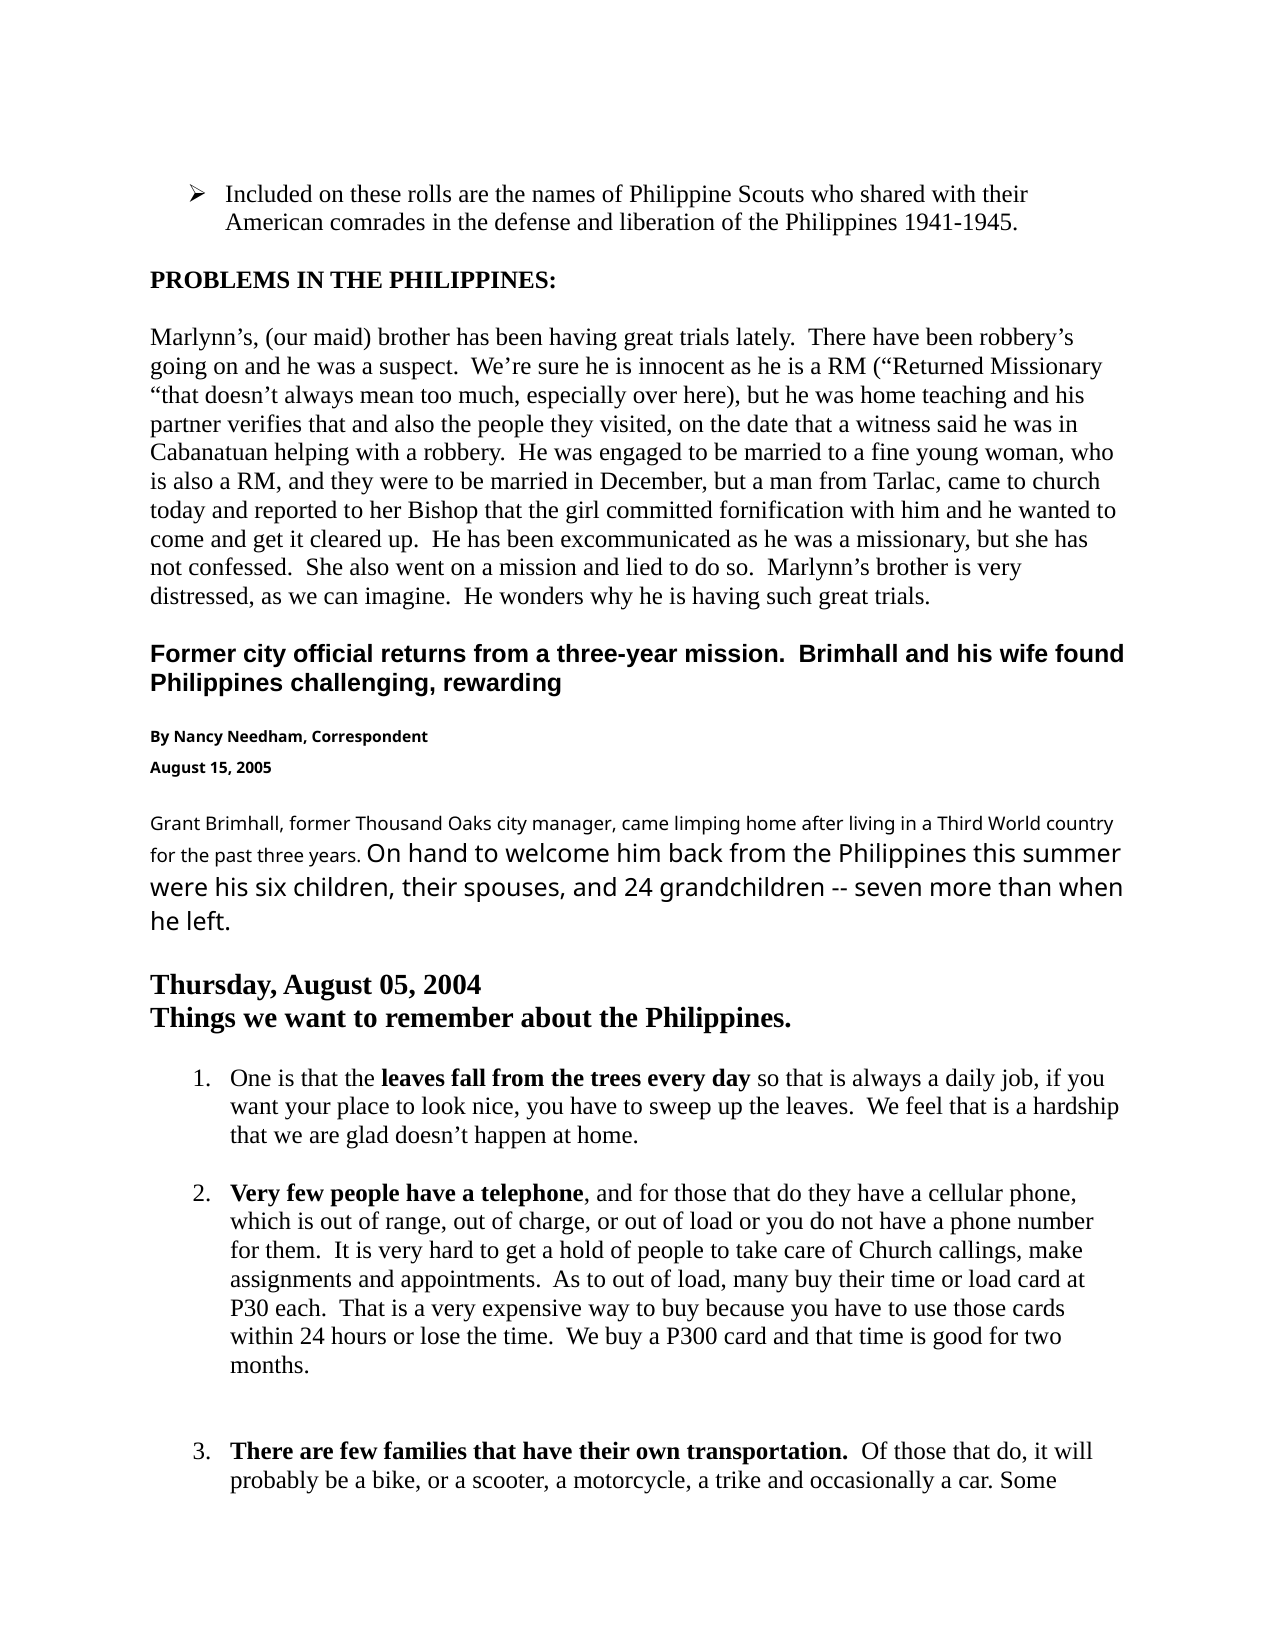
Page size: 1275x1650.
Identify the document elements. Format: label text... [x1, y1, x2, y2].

text PROBLEMS IN THE PHILIPPINES: [150, 265, 1125, 294]
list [192, 1436, 1125, 1494]
text Former city official returns from a three-year mission. Brimhall and his wife found Philippines challenging, rewarding [150, 639, 1125, 696]
text Thursday, August 05, 2004 [150, 967, 1125, 1000]
list Very few people have a telephone, and for those that do they have a cellular phone, which is out of range, out of charge, or out of load or you do not have a phone number for them. It is very hard to get a hold of people to take care of Church callings, make assignments and appointments. As to out of load, many buy their time or load card at P30 each. That is a very expensive way to buy because you have to use those cards within 24 hours or lose the time. We buy a P300 card and that time is good for two months. [192, 1178, 1125, 1379]
list Included on these rolls are the names of Philippine Scouts who shared with their American comrades in the defense and liberation of the Philippines 1941-1945. [187, 179, 1125, 236]
text Marlynn’s, (our maid) brother has been having great trials lately. There have been robbery’s going on and he was a suspect. We’re sure he is innocent as he is a RM (“Returned Missionary “that doesn’t always mean too much, especially over here), but he was home teaching and his partner verifies that and also the people they visited, on the date that a witness said he was in Cabanatuan helping with a robbery. He was engaged to be married to a fine young woman, who is also a RM, and they were to be married in December, but a man from Tarlac, came to church today and reported to her Bishop that the girl committed fornification with him and he wanted to come and get it cleared up. He has been excommunicated as he was a missionary, but she has not confessed. She also went on a mission and lied to do so. Marlynn’s brother is very distressed, as we can imagine. He wonders why he is having such great trials. [150, 322, 1125, 610]
text By Nancy Needham, Correspondent August 15, 2005 [150, 726, 1125, 781]
text Things we want to remember about the Philippines. [150, 1000, 1125, 1034]
text Grant Brimhall, former Thousand Oaks city manager, came limping home after living in a Third World country for the past three years. On hand to welcome him back from the Philippines this summer were his six children, their spouses, and 24 grandchildren -- seven more than when he left. [150, 810, 1125, 938]
list One is that the leaves fall from the trees every day so that is always a daily job, if you want your place to look nice, you have to sweep up the leaves. We feel that is a hardship that we are glad doesn’t happen at home. [192, 1063, 1125, 1149]
